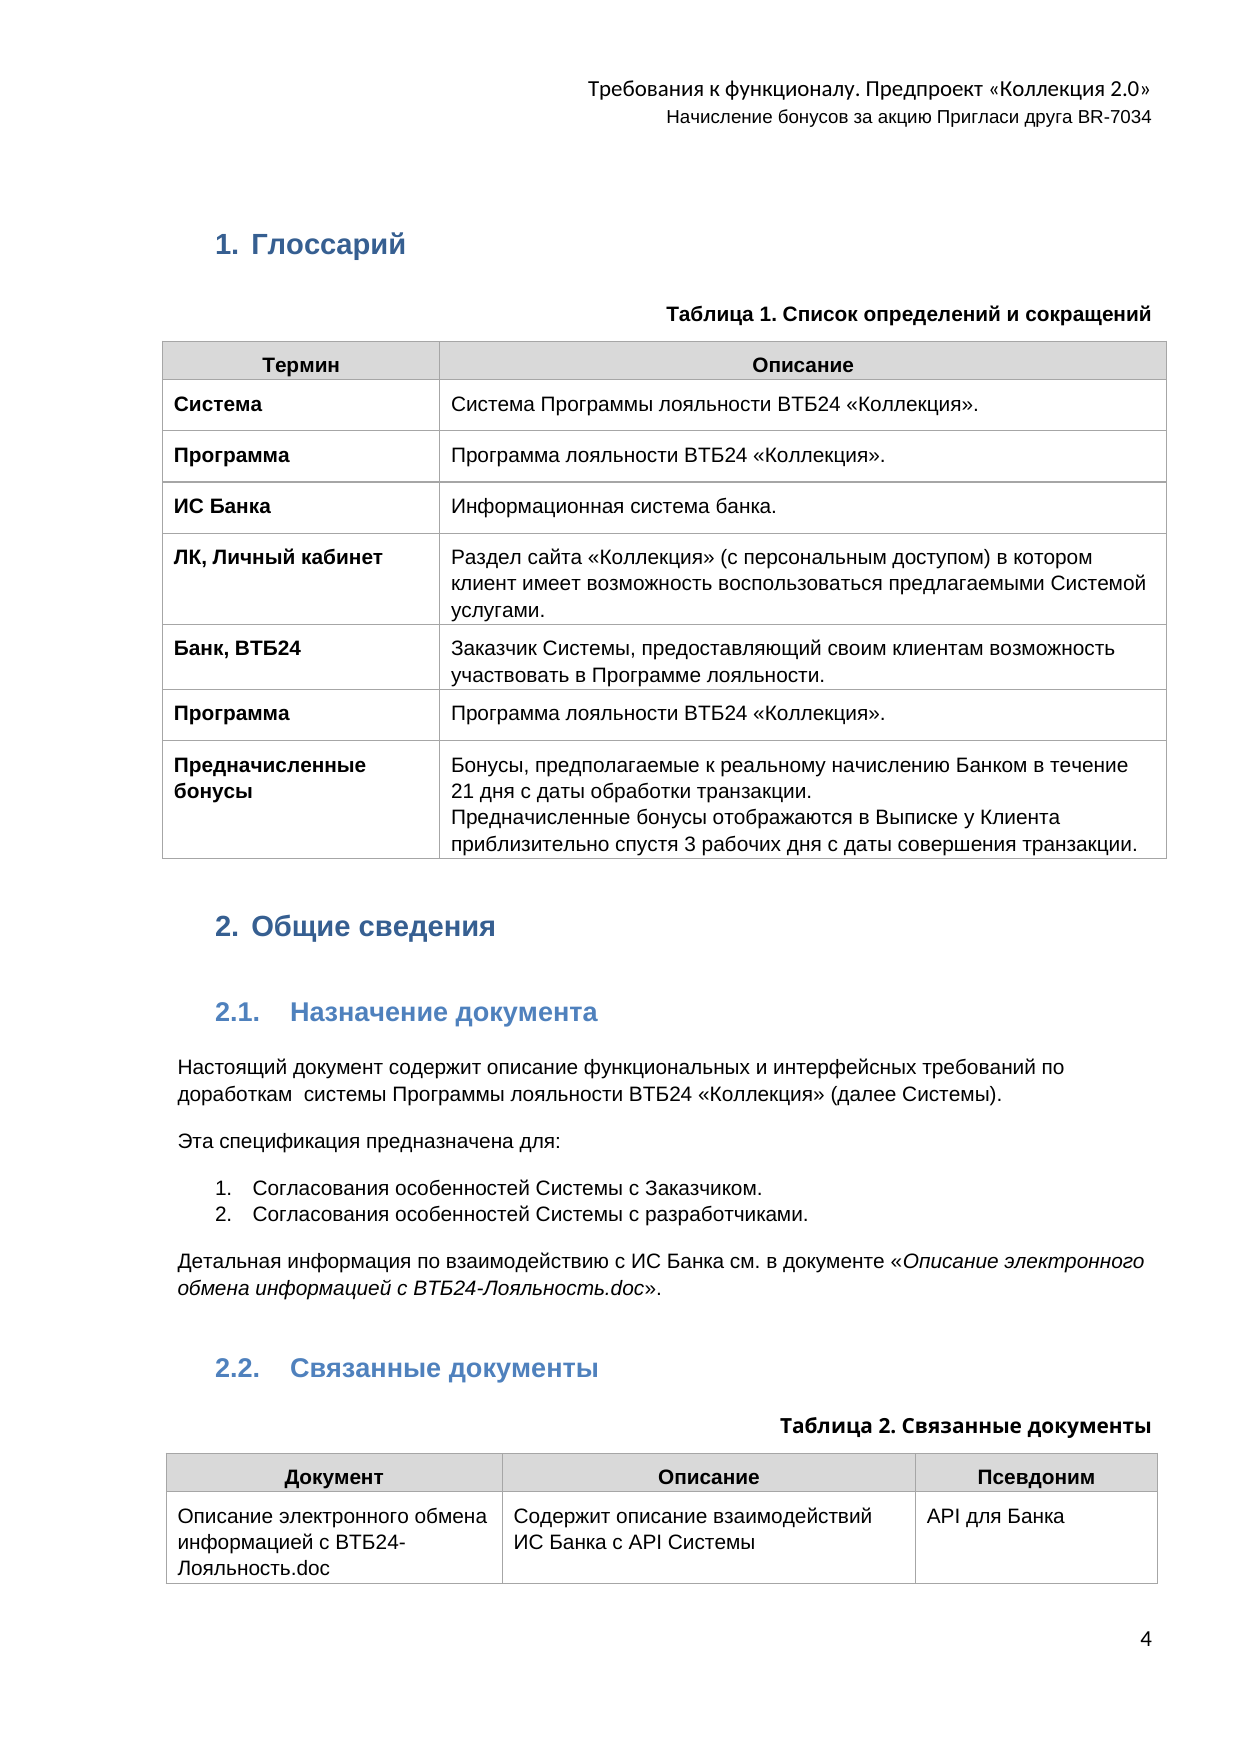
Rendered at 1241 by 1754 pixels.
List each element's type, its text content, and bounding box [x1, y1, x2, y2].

subtitle Связанные документы [215, 1352, 1152, 1383]
table_cell Предначисленные бонусы [163, 741, 439, 858]
table_cell Содержит описание взаимодействий ИС Банка с API Системы [503, 1492, 915, 1583]
table_header Описание [503, 1454, 915, 1491]
text Детальная информация по взаимодействию с ИС Банка см. в документе «Описание электронного обмена информацией с ВТБ24-Лояльность.doc». [177, 1249, 1152, 1300]
table_cell Бонусы, предполагаемые к реальному начислению Банком в течение 21 дня с даты обработки транзакции. Предначисленные бонусы отображаются в Выписке у Клиента приблизительно спустя 3 рабочих дня с даты совершения транзакции. [440, 741, 1166, 858]
table_cell Система Программы лояльности ВТБ24 «Коллекция». [440, 380, 1166, 430]
table_cell Программа лояльности ВТБ24 «Коллекция». [440, 690, 1166, 740]
table_header Термин [163, 342, 439, 379]
table_cell Раздел сайта «Коллекция» (с персональным доступом) в котором клиент имеет возможность воспользоваться предлагаемыми Системой услугами. [440, 534, 1166, 624]
table_cell Заказчик Системы, предоставляющий своим клиентам возможность участвовать в Программе лояльности. [440, 625, 1166, 689]
table_header Псевдоним [916, 1454, 1157, 1491]
subtitle Общие сведения [215, 909, 1152, 942]
table_cell Банк, ВТБ24 [163, 625, 439, 689]
table_cell Программа лояльности ВТБ24 «Коллекция». [440, 431, 1166, 481]
table_cell Программа [163, 690, 439, 740]
list Согласования особенностей Системы с разработчиками. [215, 1202, 1152, 1226]
table_cell Информационная система банка. [440, 483, 1166, 533]
text Эта спецификация предназначена для: [177, 1129, 1152, 1153]
table_cell Описание электронного обмена информацией с ВТБ24-Лояльность.doc [167, 1492, 502, 1583]
text Настоящий документ содержит описание функциональных и интерфейсных требований по доработкам системы Программы лояльности ВТБ24 «Коллекция» (далее Системы). [177, 1055, 1152, 1105]
list Согласования особенностей Системы с Заказчиком. [215, 1176, 1152, 1200]
table_cell Программа [163, 431, 439, 481]
table_header Описание [440, 342, 1166, 379]
table_cell API для Банка [916, 1492, 1157, 1583]
subtitle Назначение документа [215, 996, 1152, 1027]
text Таблица 1. Список определений и сокращений [252, 302, 1152, 326]
table_header Документ [167, 1454, 502, 1491]
subtitle Глоссарий [215, 227, 1152, 261]
table_cell ИС Банка [163, 483, 439, 533]
table_cell ЛК, Личный кабинет [163, 534, 439, 624]
table_cell Система [163, 380, 439, 430]
